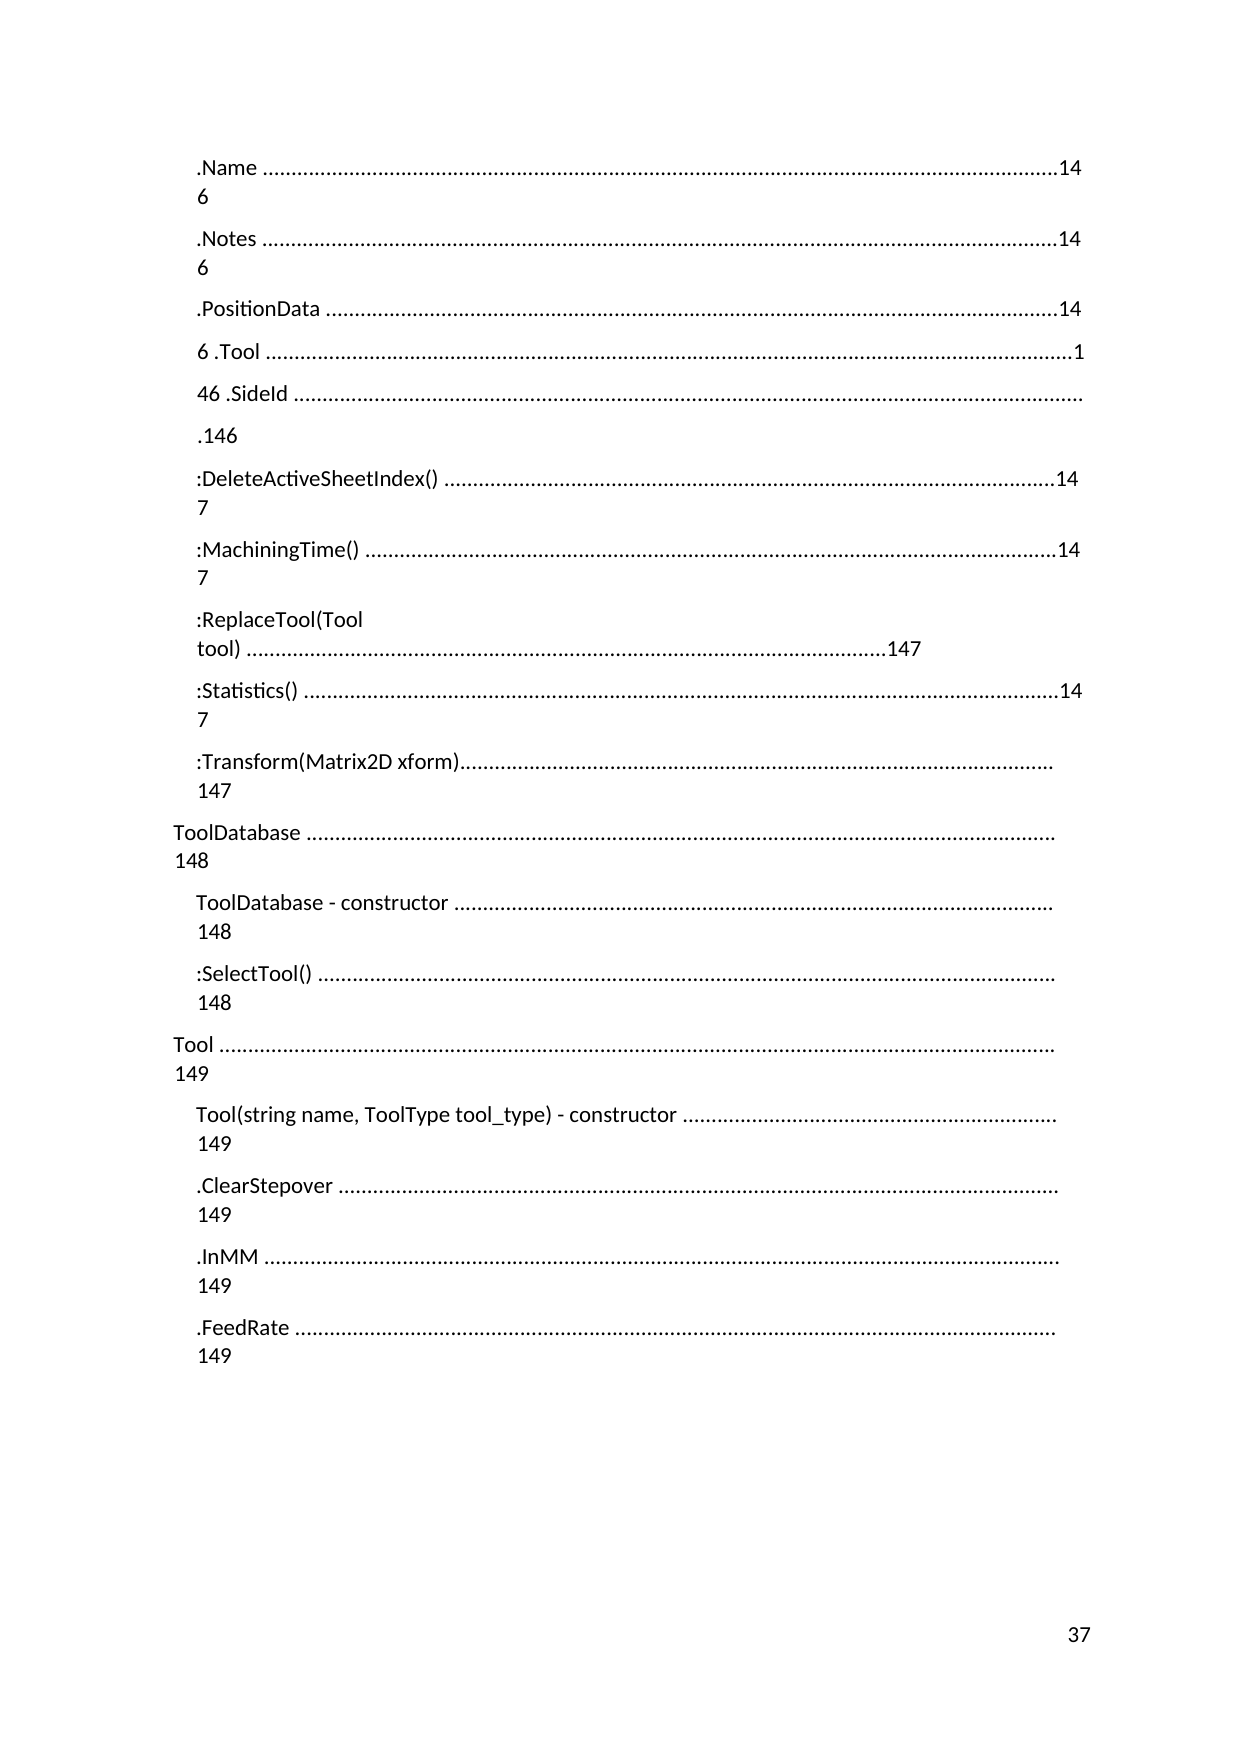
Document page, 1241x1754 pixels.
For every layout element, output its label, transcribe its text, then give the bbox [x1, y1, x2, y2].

text .Notes ..........................................................................................................................................146 [196, 224, 1089, 281]
text .ClearStepover ............................................................................................................................. 149 [196, 1171, 1089, 1228]
text :DeleteActiveSheetIndex() ..........................................................................................................147 [196, 464, 1089, 521]
text :Statistics() ...................................................................................................................................147 [196, 676, 1089, 733]
text .Name ..........................................................................................................................................146 [196, 153, 1089, 210]
text Tool(string name, ToolType tool_type) - constructor ................................................................. 149 [196, 1101, 1089, 1157]
text :Transform(Matrix2D xform)....................................................................................................... 147 [196, 747, 1089, 804]
text Tool ................................................................................................................................................. 149 [173, 1030, 1089, 1087]
text ToolDatabase - constructor ........................................................................................................ 148 [196, 888, 1089, 945]
text .FeedRate .................................................................................................................................... 149 [196, 1313, 1089, 1369]
text .PositionData ...............................................................................................................................146 .Tool ............................................................................................................................................146 .SideId ..........................................................................................................................................146 [196, 294, 1089, 449]
text :ReplaceTool(Tool tool) ...............................................................................................................147 [196, 605, 1089, 662]
text ToolDatabase .................................................................................................................................. 148 [173, 818, 1089, 874]
text :SelectTool() ................................................................................................................................ 148 [196, 959, 1089, 1016]
text .InMM .......................................................................................................................................... 149 [196, 1242, 1089, 1299]
text :MachiningTime() ........................................................................................................................147 [196, 535, 1089, 592]
